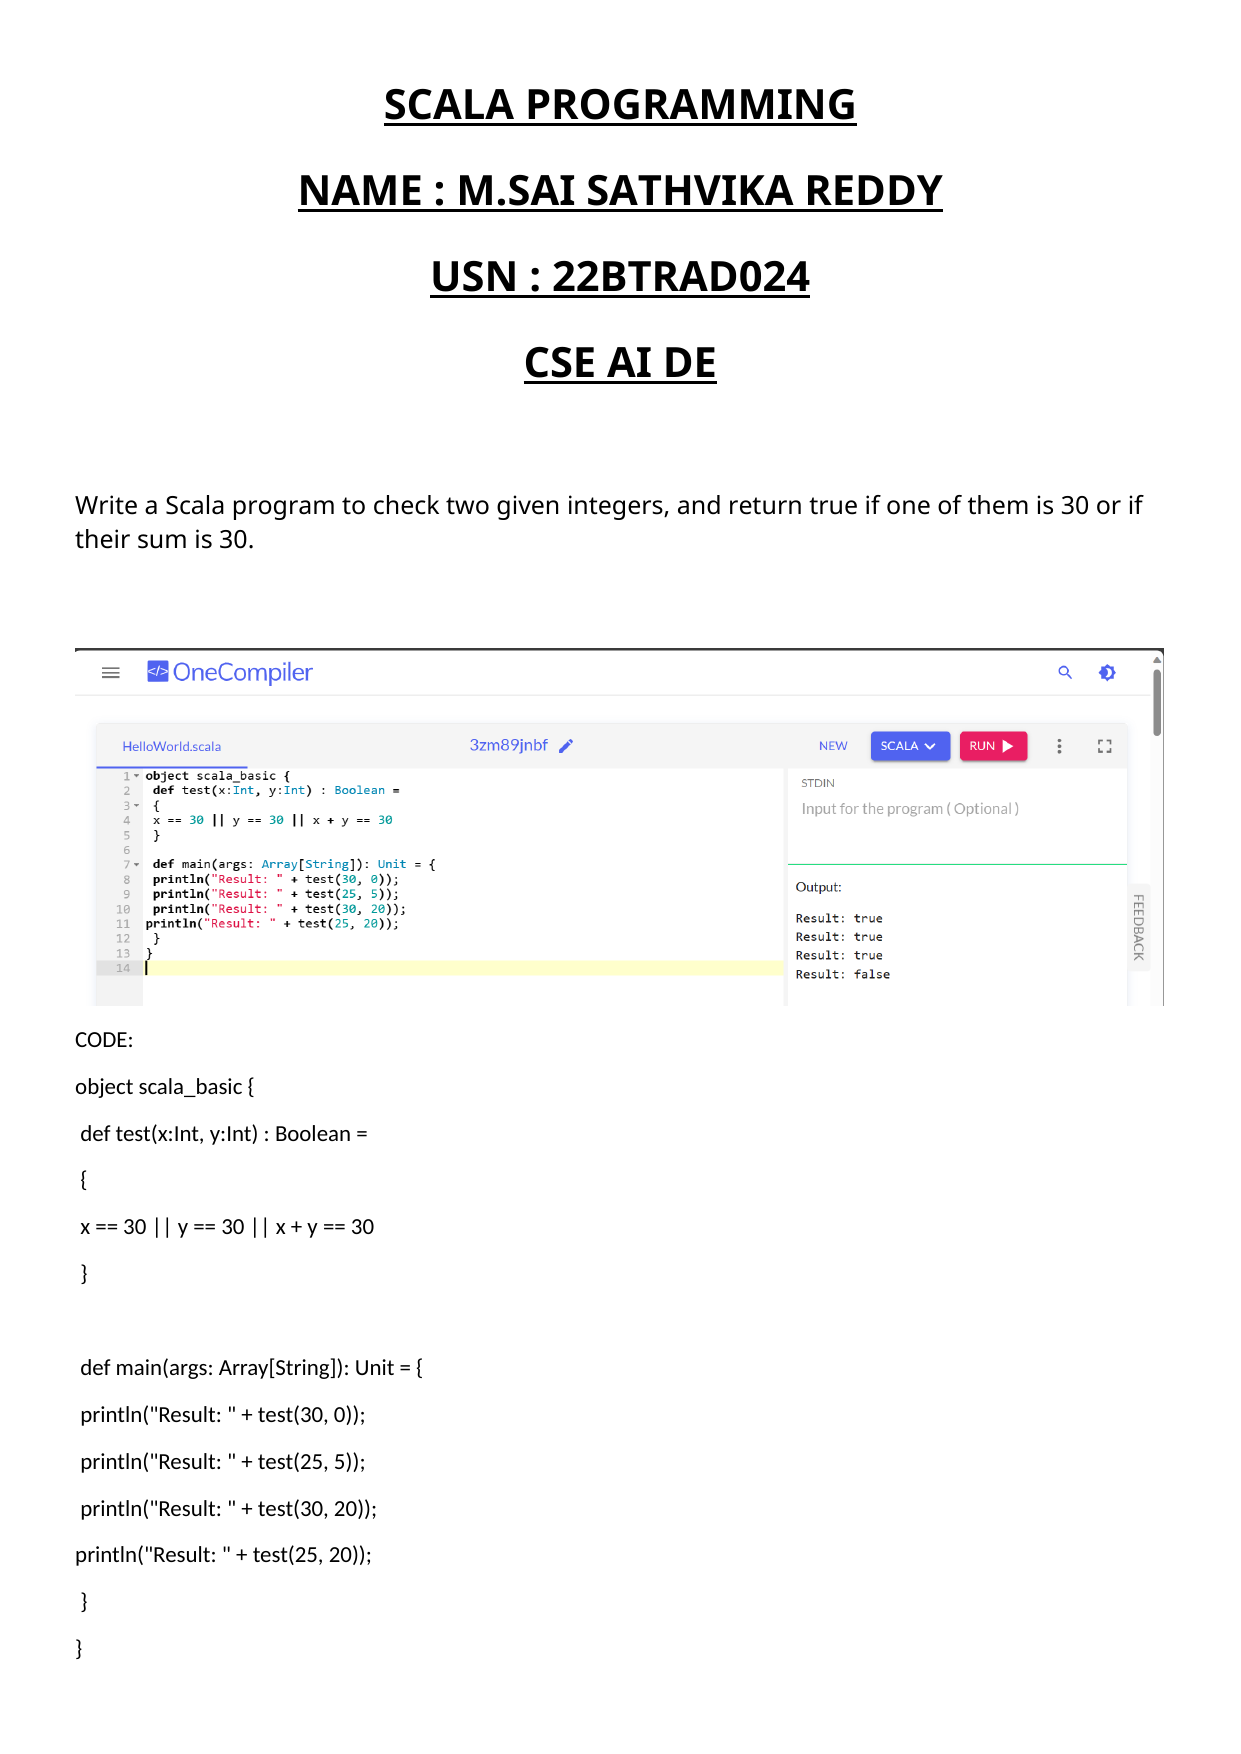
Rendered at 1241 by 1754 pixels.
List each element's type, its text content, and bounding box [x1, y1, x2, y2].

text SCALA PROGRAMMING [75, 75, 1165, 132]
text CODE: [75, 1025, 1165, 1053]
text CSE AI DE [75, 333, 1165, 389]
text x == 30 || y == 30 || x + y == 30 [75, 1212, 1165, 1240]
text def test(x:Int, y:Int) : Boolean = [75, 1119, 1165, 1147]
text } [75, 1634, 1165, 1662]
text println("Result: " + test(30, 20)); [75, 1494, 1165, 1522]
text println("Result: " + test(25, 20)); [75, 1541, 1165, 1568]
text Write a Scala program to check two given integers, and return true if one of them is 30 or if their sum is 30. [75, 488, 1165, 556]
text USN : 22BTRAD024 [75, 247, 1165, 304]
text def main(args: Array[String]): Unit = { [75, 1353, 1165, 1381]
text NAME : M.SAI SATHVIKA REDDY [75, 161, 1165, 218]
text { [75, 1166, 1165, 1193]
text } [75, 1587, 1165, 1615]
text println("Result: " + test(30, 0)); [75, 1400, 1165, 1428]
text object scala_basic { [75, 1072, 1165, 1100]
text println("Result: " + test(25, 5)); [75, 1447, 1165, 1475]
text } [75, 1259, 1165, 1287]
picture [75, 648, 1164, 1006]
